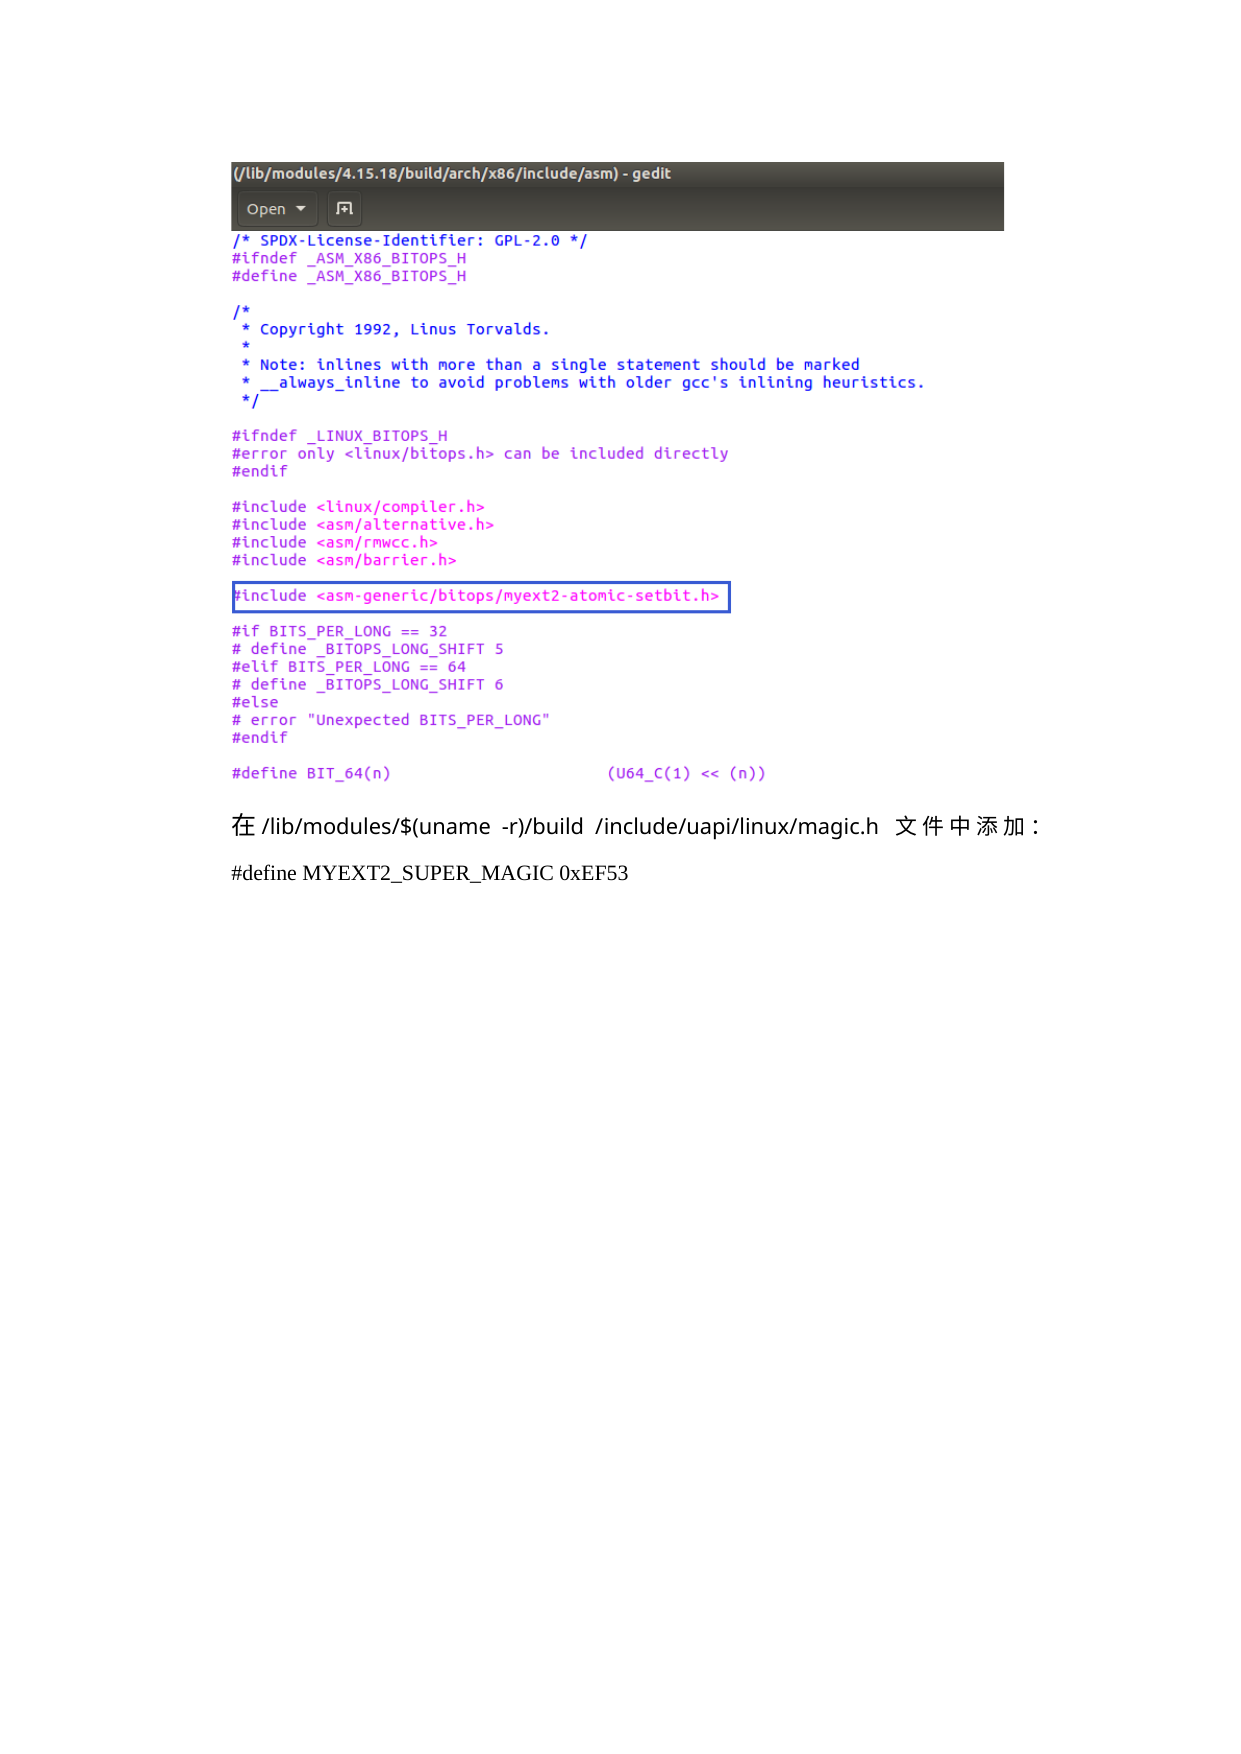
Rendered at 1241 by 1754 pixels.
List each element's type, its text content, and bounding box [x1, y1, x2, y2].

picture [231, 162, 1005, 792]
text 在/lib/modules/$(uname -r)/build /include/uapi/linux/magic.h 文件中添加：#define MYEXT2_SUPER_MAGIC 0xEF53 [231, 791, 1053, 889]
